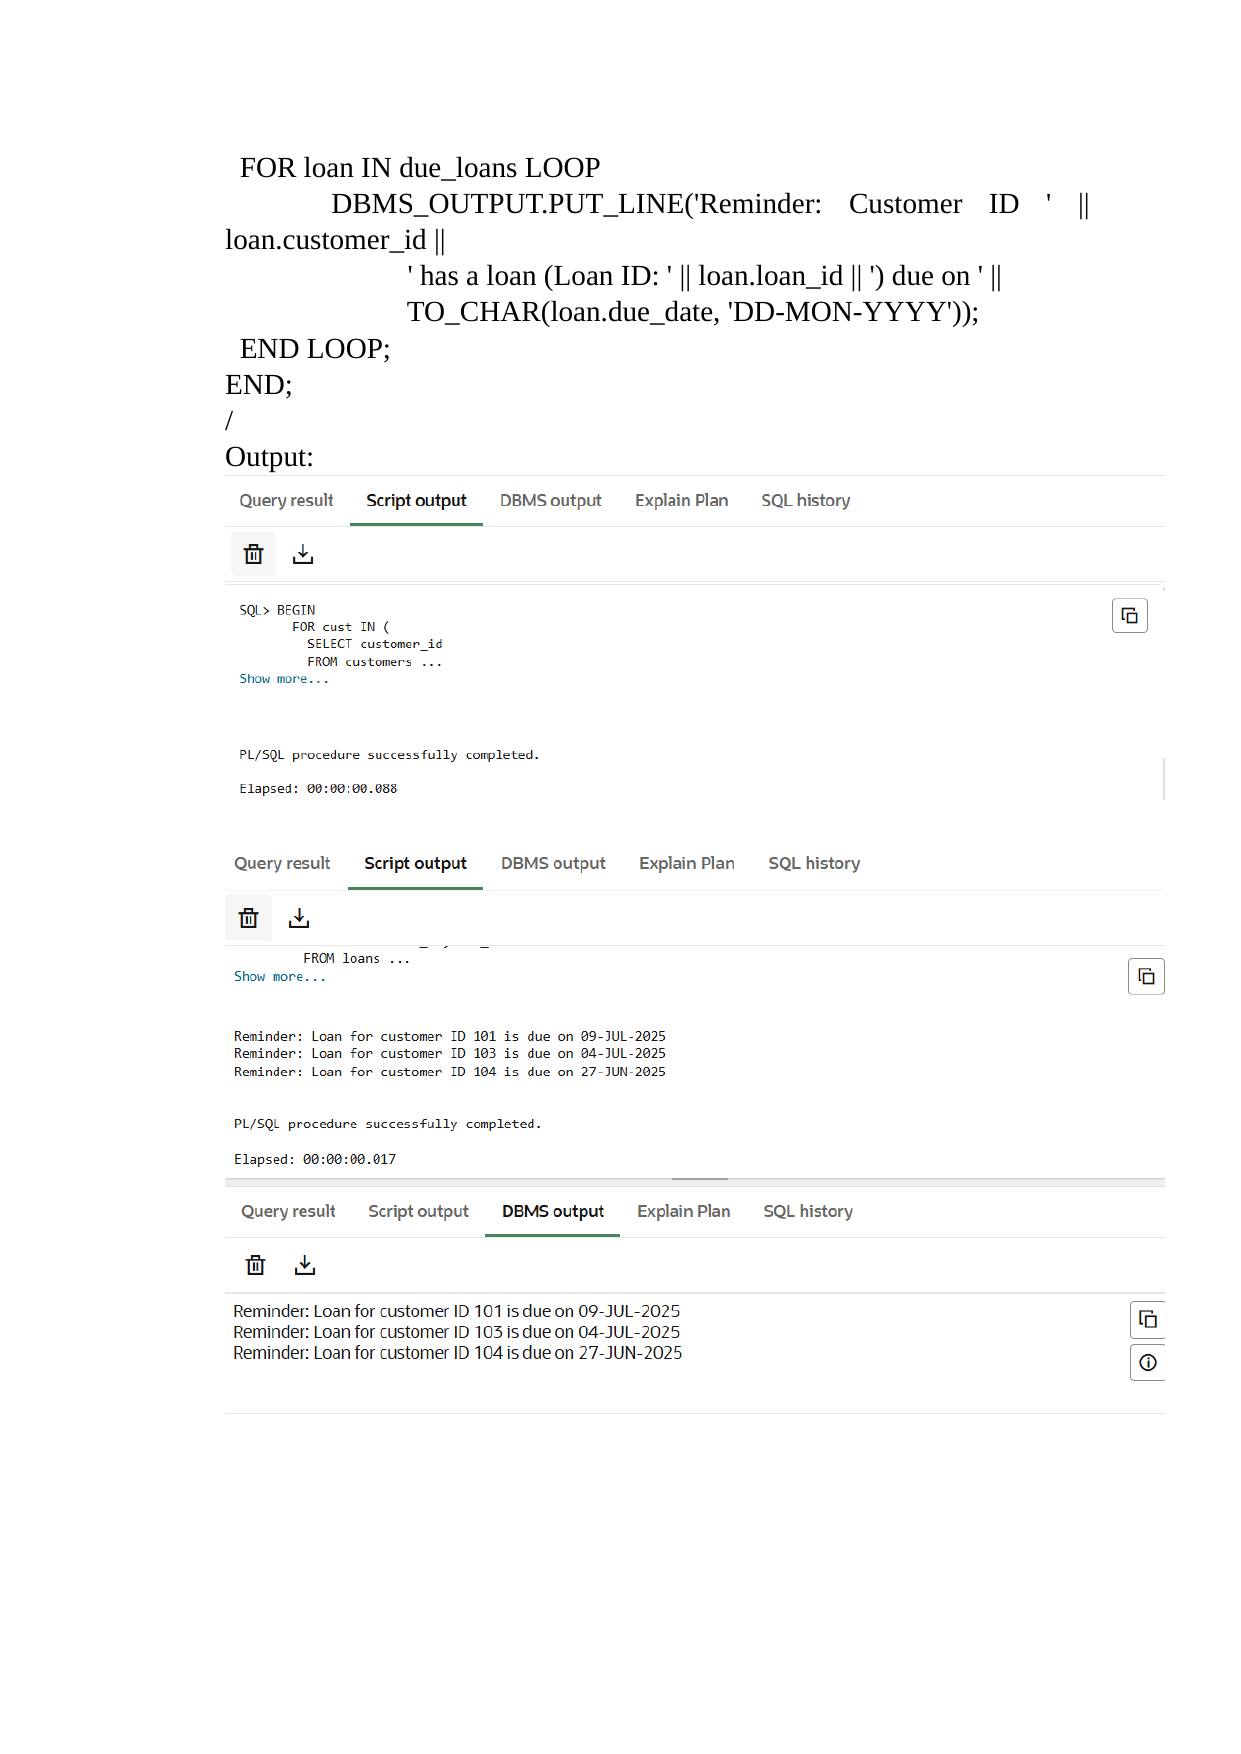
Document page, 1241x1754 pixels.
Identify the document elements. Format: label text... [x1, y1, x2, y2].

list Output: [225, 439, 1090, 473]
list / [225, 403, 1090, 437]
list DBMS_OUTPUT.PUT_LINE('Reminder: Customer ID ' || loan.customer_id || [225, 186, 1090, 256]
list TO_CHAR(loan.due_date, 'DD-MON-YYYY')); [225, 294, 1090, 328]
picture [225, 1178, 1166, 1510]
list FOR loan IN due_loans LOOP [225, 150, 1090, 183]
list ' has a loan (Loan ID: ' || loan.loan_id || ') due on ' || [225, 258, 1090, 292]
picture [225, 838, 1166, 1177]
list END LOOP; [225, 331, 1090, 364]
list END; [225, 367, 1090, 400]
picture [225, 475, 1166, 800]
